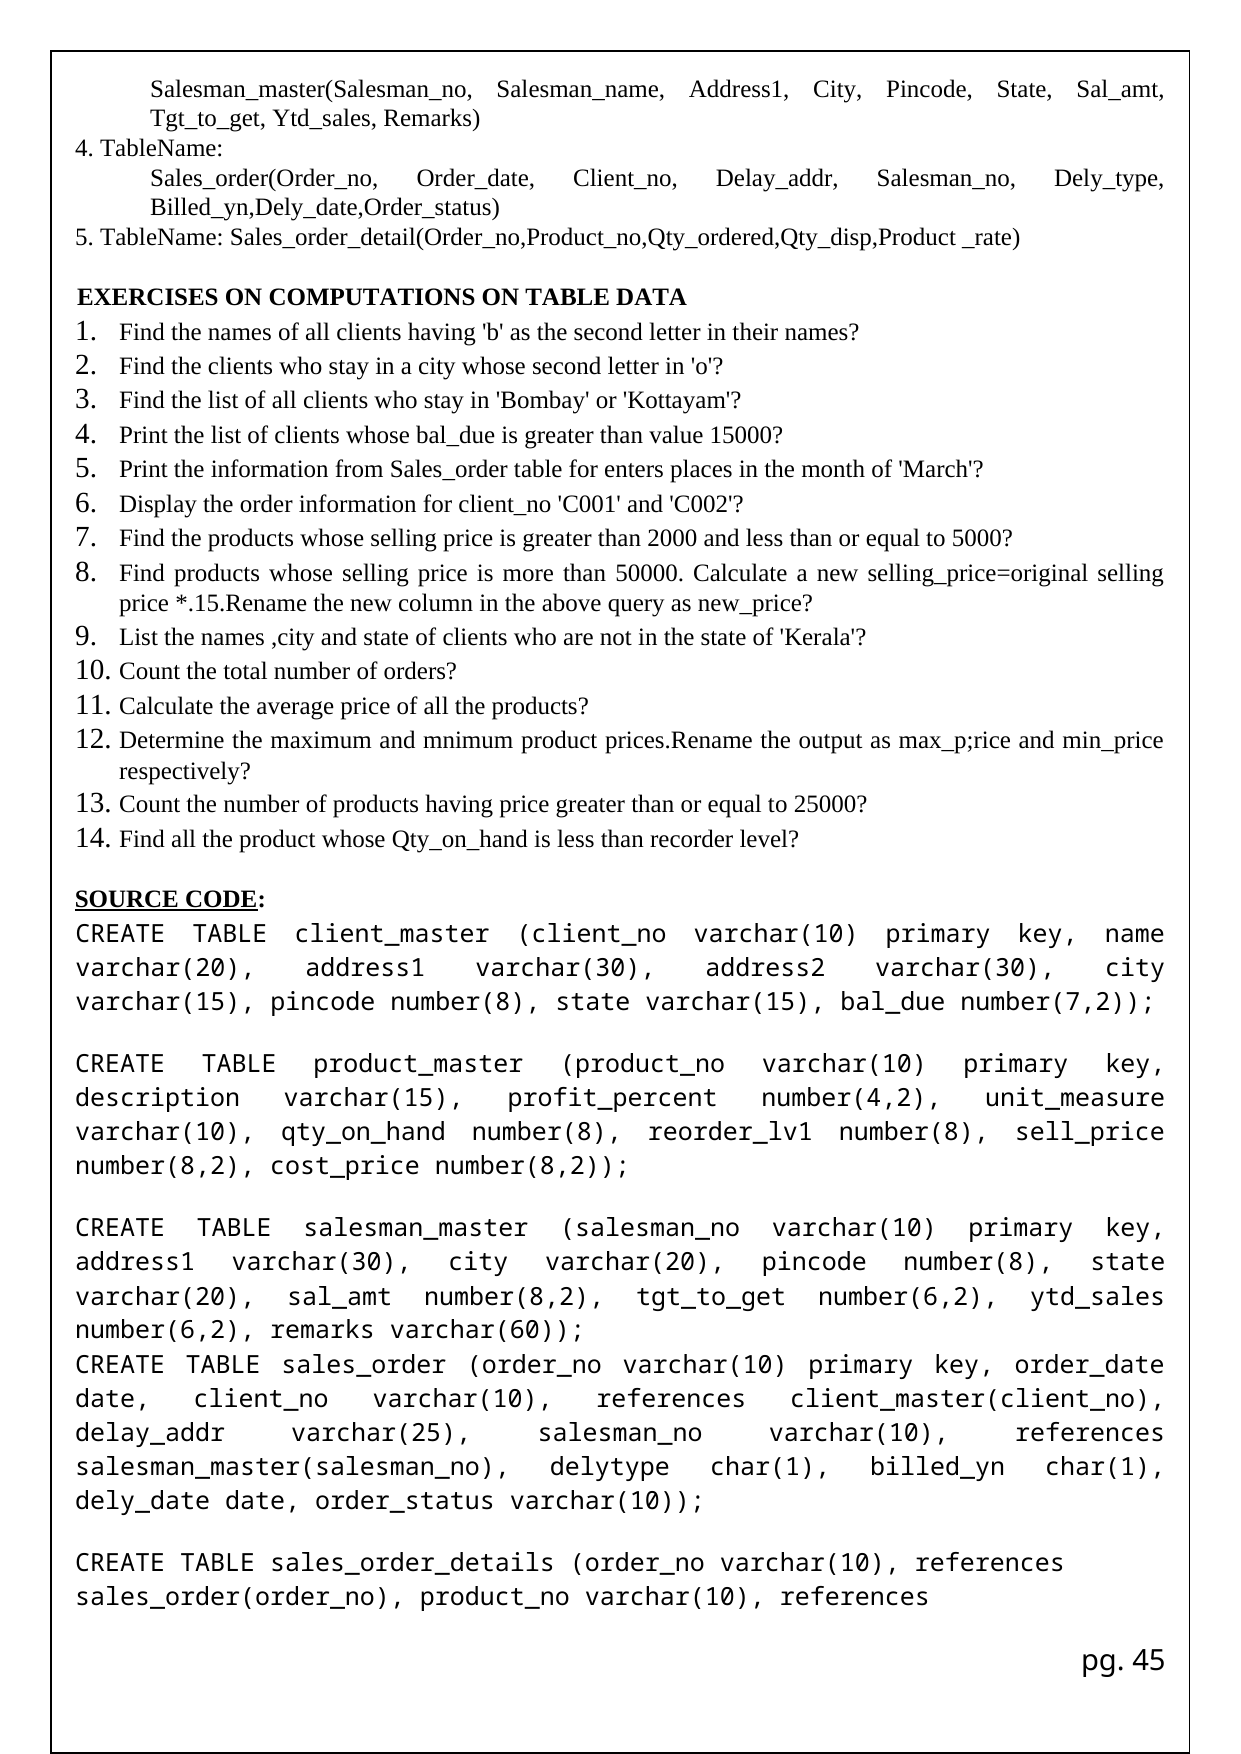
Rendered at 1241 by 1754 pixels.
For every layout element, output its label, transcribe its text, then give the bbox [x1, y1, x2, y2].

list Print the information from Sales_order table for enters places in the month of 'March'? [75, 451, 1165, 484]
text CREATE TABLE product_master (product_no varchar(10) primary key, description varchar(15), profit_percent number(4,2), unit_measure varchar(10), qty_on_hand number(8), reorder_lv1 number(8), sell_price number(8,2), cost_price number(8,2)); [75, 1046, 1165, 1182]
list Print the list of clients whose bal_due is greater than value 15000? [75, 416, 1165, 449]
text Salesman_master(Salesman_no, Salesman_name, Address1, City, Pincode, State, Sal_amt, Tgt_to_get, Ytd_sales, Remarks) [150, 74, 1165, 132]
text 4. TableName: [75, 133, 1165, 162]
list Find the clients who stay in a city whose second letter in 'o'? [75, 347, 1165, 381]
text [75, 1544, 1165, 1613]
list Find the names of all clients having 'b' as the second letter in their names? [75, 313, 1165, 346]
text CREATE TABLE sales_order (order_no varchar(10) primary key, order_date date, client_no varchar(10), references client_master(client_no), delay_addr varchar(25), salesman_no varchar(10), references salesman_master(salesman_no), delytype char(1), billed_yn char(1), dely_date date, order_status varchar(10)); [75, 1346, 1165, 1517]
text Sales_order(Order_no, Order_date, Client_no, Delay_addr, Salesman_no, Dely_type, Billed_yn,Dely_date,Order_status) [150, 163, 1165, 221]
text EXERCISES ON COMPUTATIONS ON TABLE DATA [77, 282, 1165, 310]
list Find the list of all clients who stay in 'Bombay' or 'Kottayam'? [75, 382, 1165, 415]
list Find all the product whose Qty_on_hand is less than recorder level? [75, 820, 1165, 853]
text CREATE TABLE client_master (client_no varchar(10) primary key, name varchar(20), address1 varchar(30), address2 varchar(30), city varchar(15), pincode number(8), state varchar(15), bal_due number(7,2)); [75, 916, 1165, 1018]
list Find the products whose selling price is greater than 2000 and less than or equal to 5000? [75, 519, 1165, 553]
text SOURCE CODE: [74, 884, 1165, 913]
list Find products whose selling price is more than 50000. Calculate a new selling_price=original selling price *.15.Rename the new column in the above query as new_price? [75, 554, 1165, 617]
text CREATE TABLE salesman_master (salesman_no varchar(10) primary key, address1 varchar(30), city varchar(20), pincode number(8), state varchar(20), sal_amt number(8,2), tgt_to_get number(6,2), ytd_sales number(6,2), remarks varchar(60)); [75, 1210, 1165, 1346]
text 5. TableName: Sales_order_detail(Order_no,Product_no,Qty_ordered,Qty_disp,Product _rate) [75, 222, 1165, 251]
list Calculate the average price of all the products? [75, 687, 1165, 720]
list Count the total number of orders? [75, 652, 1165, 686]
list List the names ,city and state of clients who are not in the state of 'Kerala'? [75, 618, 1165, 651]
list Count the number of products having price greater than or equal to 25000? [75, 785, 1165, 819]
list Display the order information for client_no 'C001' and 'C002'? [75, 485, 1165, 518]
list Determine the maximum and mnimum product prices.Rename the output as max_p;rice and min_price respectively? [75, 721, 1165, 784]
